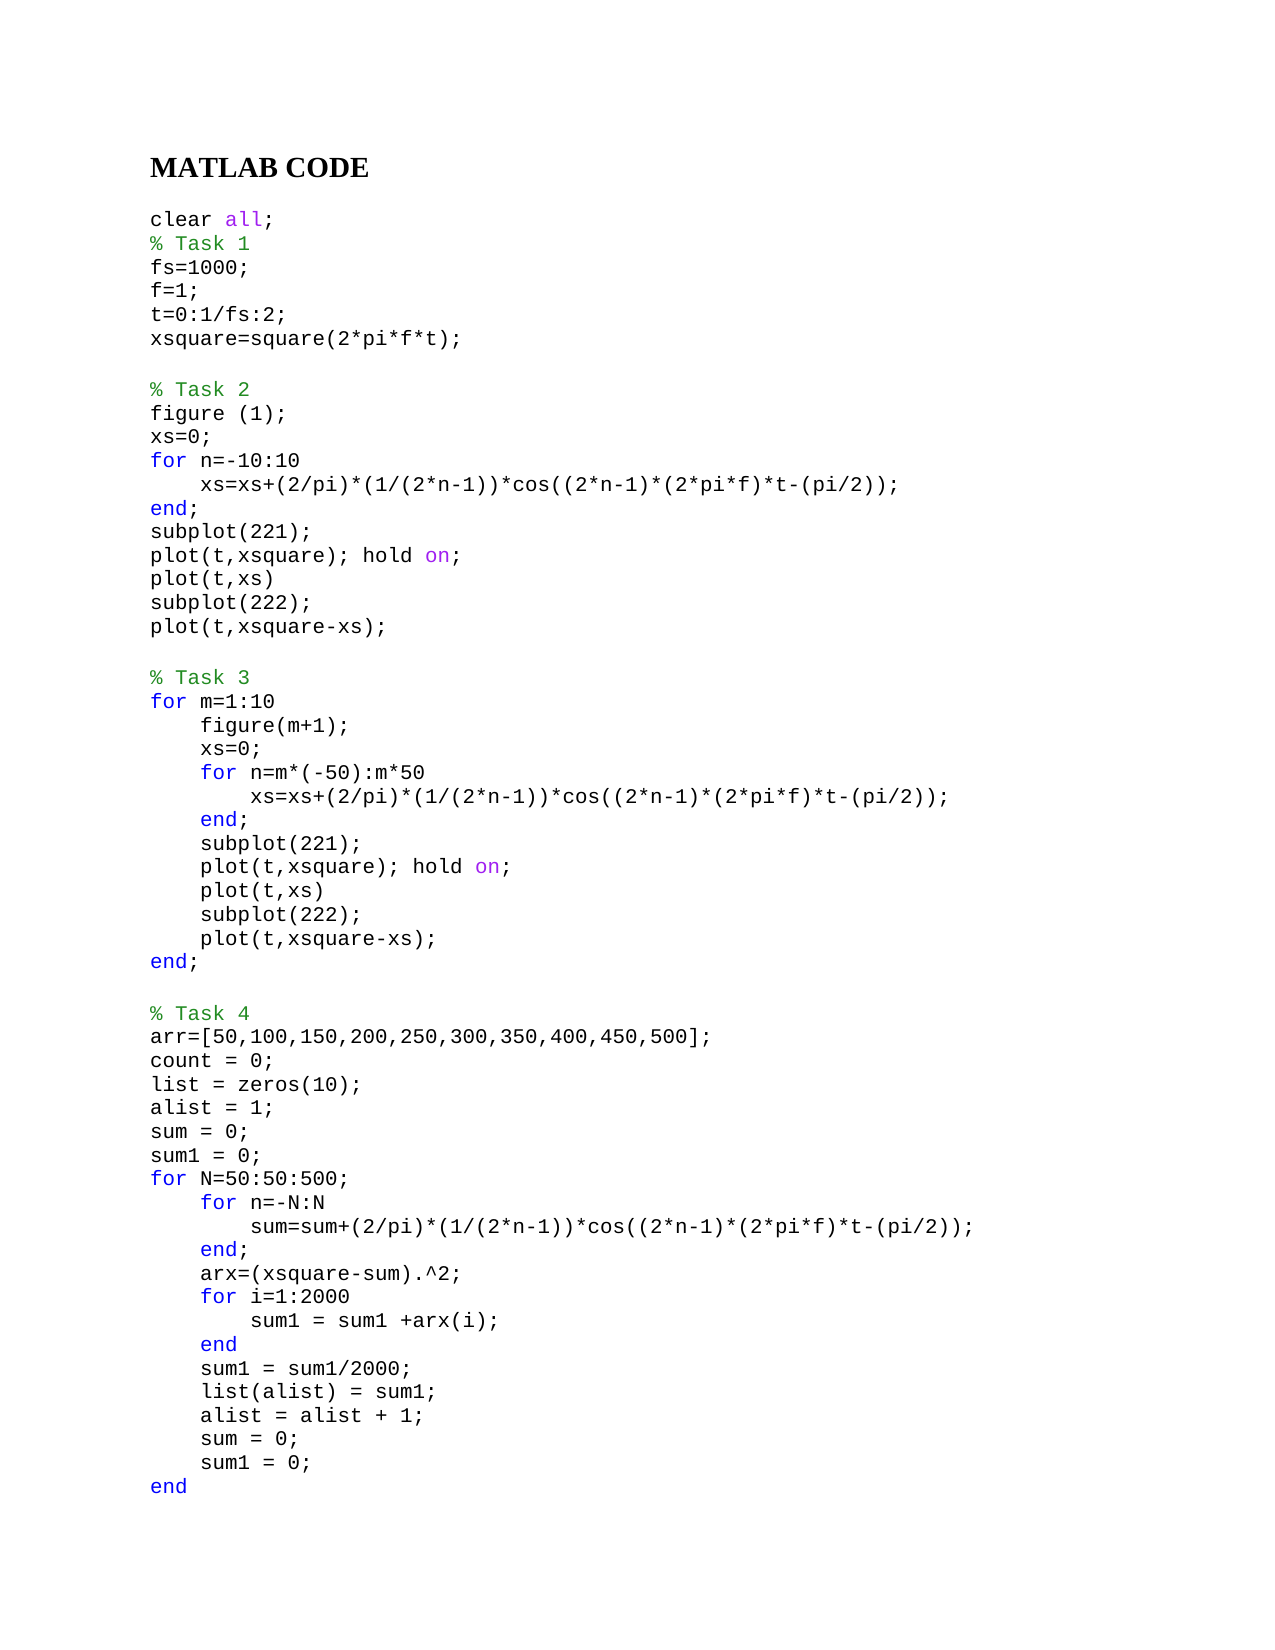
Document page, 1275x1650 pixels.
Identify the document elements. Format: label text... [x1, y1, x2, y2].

text for m=1:10 [150, 691, 1125, 715]
text end [150, 1476, 1125, 1499]
text sum1 = 0; [150, 1145, 1125, 1168]
text end; [150, 1239, 1125, 1263]
text subplot(222); [150, 904, 1125, 927]
text for n=-N:N [150, 1192, 1125, 1216]
text plot(t,xsquare); hold on; [150, 545, 1125, 568]
text sum1 = sum1/2000; [150, 1357, 1125, 1381]
text subplot(221); [150, 833, 1125, 857]
text % Task 2 [150, 379, 1125, 403]
text sum1 = 0; [150, 1452, 1125, 1476]
text figure (1); [150, 403, 1125, 427]
text xs=xs+(2/pi)*(1/(2*n-1))*cos((2*n-1)*(2*pi*f)*t-(pi/2)); [150, 474, 1125, 497]
text arr=[50,100,150,200,250,300,350,400,450,500]; [150, 1026, 1125, 1050]
text MATLAB CODE [150, 150, 1125, 183]
text % Task 1 [150, 233, 1125, 257]
text list = zeros(10); [150, 1074, 1125, 1097]
text for i=1:2000 [150, 1287, 1125, 1310]
text sum = 0; [150, 1428, 1125, 1452]
text xs=xs+(2/pi)*(1/(2*n-1))*cos((2*n-1)*(2*pi*f)*t-(pi/2)); [150, 786, 1125, 809]
text xs=0; [150, 738, 1125, 762]
text sum1 = sum1 +arx(i); [150, 1310, 1125, 1334]
text end; [150, 809, 1125, 833]
text alist = 1; [150, 1097, 1125, 1121]
text list(alist) = sum1; [150, 1381, 1125, 1405]
text arx=(xsquare-sum).^2; [150, 1263, 1125, 1287]
text end; [150, 497, 1125, 521]
text count = 0; [150, 1050, 1125, 1074]
text t=0:1/fs:2; [150, 304, 1125, 328]
text subplot(221); [150, 521, 1125, 545]
text xs=0; [150, 427, 1125, 450]
text end; [150, 951, 1125, 975]
text sum = 0; [150, 1121, 1125, 1145]
text plot(t,xsquare-xs); [150, 616, 1125, 639]
text end [150, 1334, 1125, 1357]
text plot(t,xs) [150, 568, 1125, 592]
text f=1; [150, 280, 1125, 304]
text for N=50:50:500; [150, 1168, 1125, 1192]
text xsquare=square(2*pi*f*t); [150, 328, 1125, 351]
text clear all; [150, 209, 1125, 233]
text plot(t,xs) [150, 880, 1125, 904]
text fs=1000; [150, 257, 1125, 280]
text for n=-10:10 [150, 450, 1125, 474]
text plot(t,xsquare); hold on; [150, 857, 1125, 880]
text for n=m*(-50):m*50 [150, 762, 1125, 786]
text sum=sum+(2/pi)*(1/(2*n-1))*cos((2*n-1)*(2*pi*f)*t-(pi/2)); [150, 1216, 1125, 1239]
text % Task 3 [150, 667, 1125, 691]
text figure(m+1); [150, 715, 1125, 738]
text plot(t,xsquare-xs); [150, 927, 1125, 951]
text alist = alist + 1; [150, 1405, 1125, 1428]
text % Task 4 [150, 1003, 1125, 1026]
text subplot(222); [150, 592, 1125, 616]
